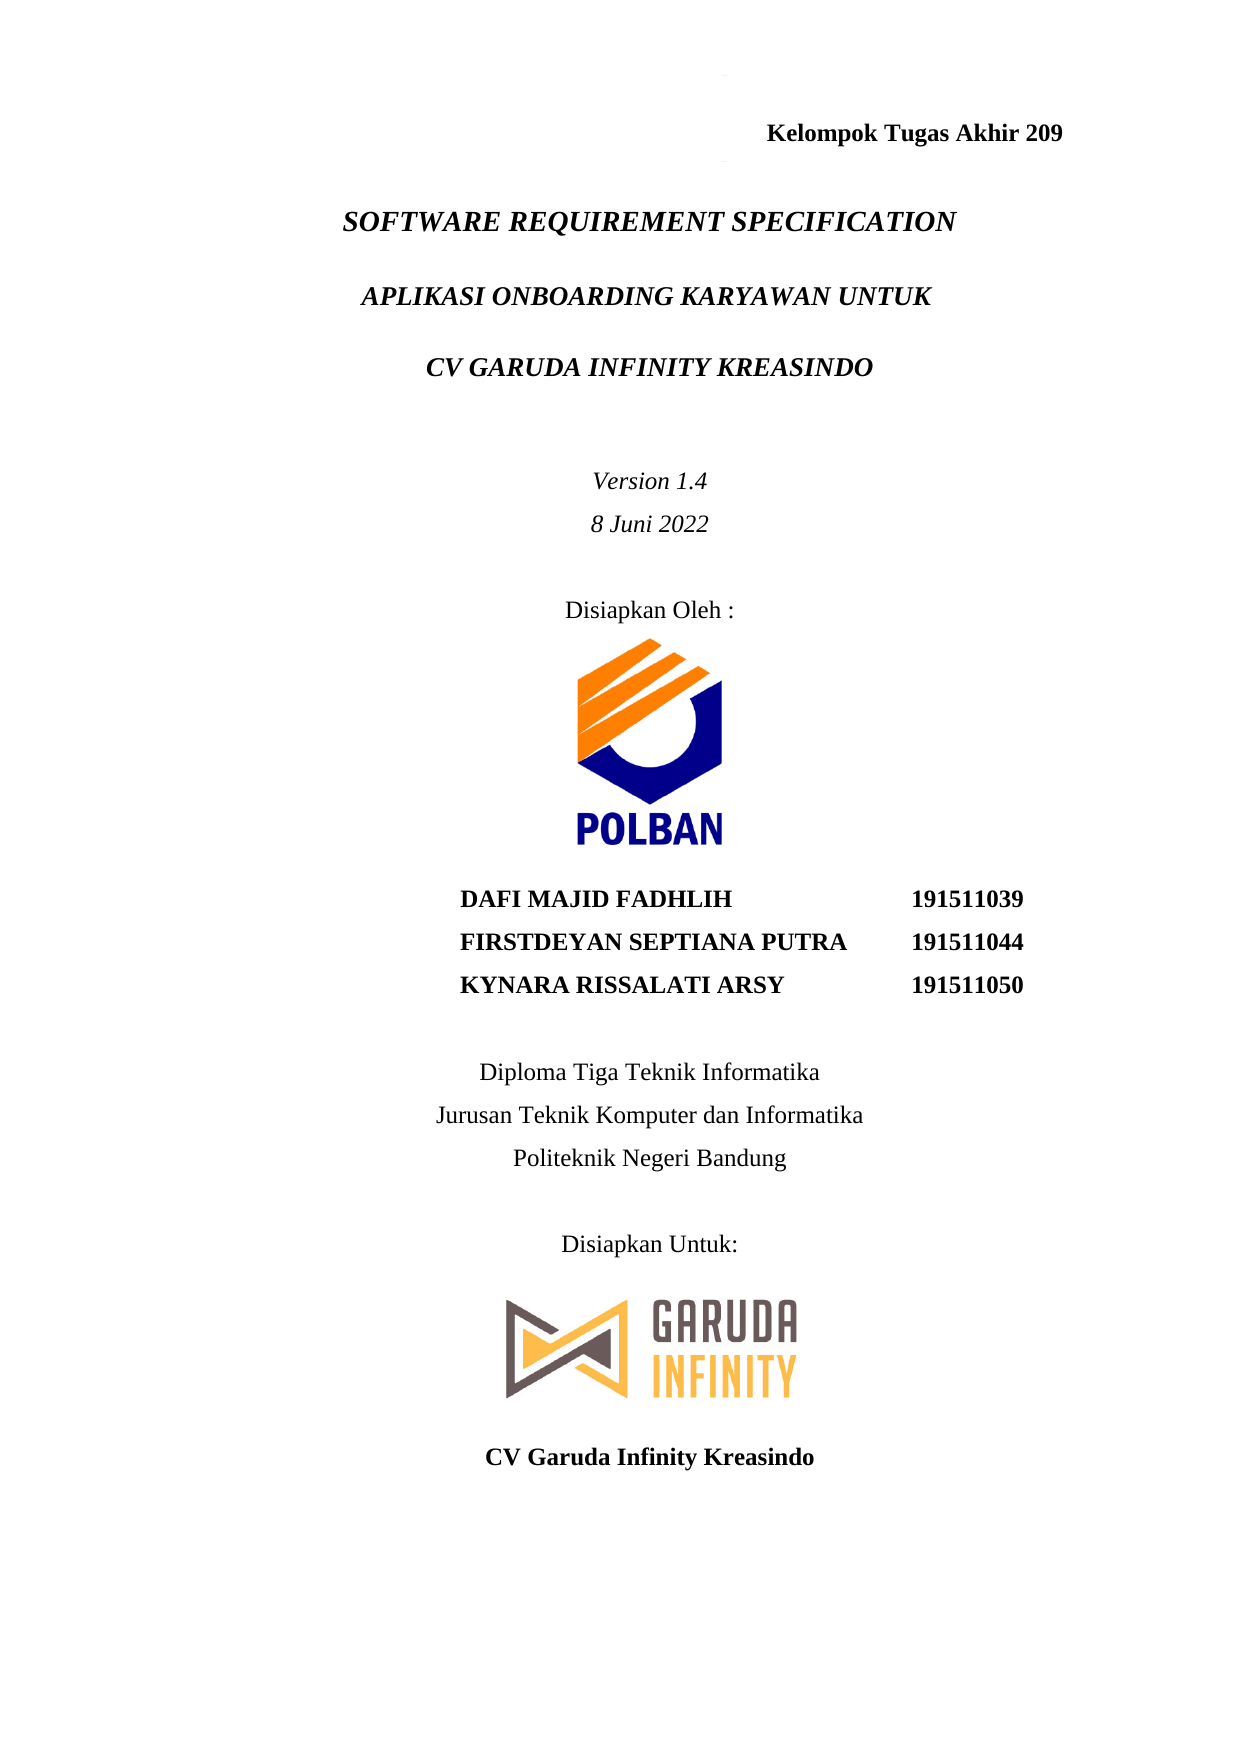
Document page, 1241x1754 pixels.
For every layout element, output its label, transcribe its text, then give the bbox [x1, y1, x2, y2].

picture [577, 638, 722, 845]
text CV Garuda Infinity Kreasindo [236, 1442, 1063, 1470]
text KYNARA RISSALATI ARSY 191511050 [386, 971, 1063, 999]
text FIRSTDEYAN SEPTIANA PUTRA 191511044 [386, 927, 1063, 956]
picture [490, 1272, 809, 1428]
text Disiapkan Oleh : [236, 595, 1063, 624]
text Version 1.4 [236, 466, 1063, 495]
text Diploma Tiga Teknik Informatika [236, 1057, 1063, 1086]
text 8 Juni 2022 [236, 509, 1063, 538]
subtitle CV GARUDA INFINITY KREASINDO [236, 351, 1063, 382]
text Politeknik Negeri Bandung [236, 1143, 1063, 1172]
text Jurusan Teknik Komputer dan Informatika [236, 1100, 1063, 1129]
text Disiapkan Untuk: [236, 1229, 1063, 1258]
text SOFTWARE REQUIREMENT SPECIFICATION [236, 204, 1063, 238]
text DAFI MAJID FADHLIH 191511039 [460, 884, 1063, 913]
